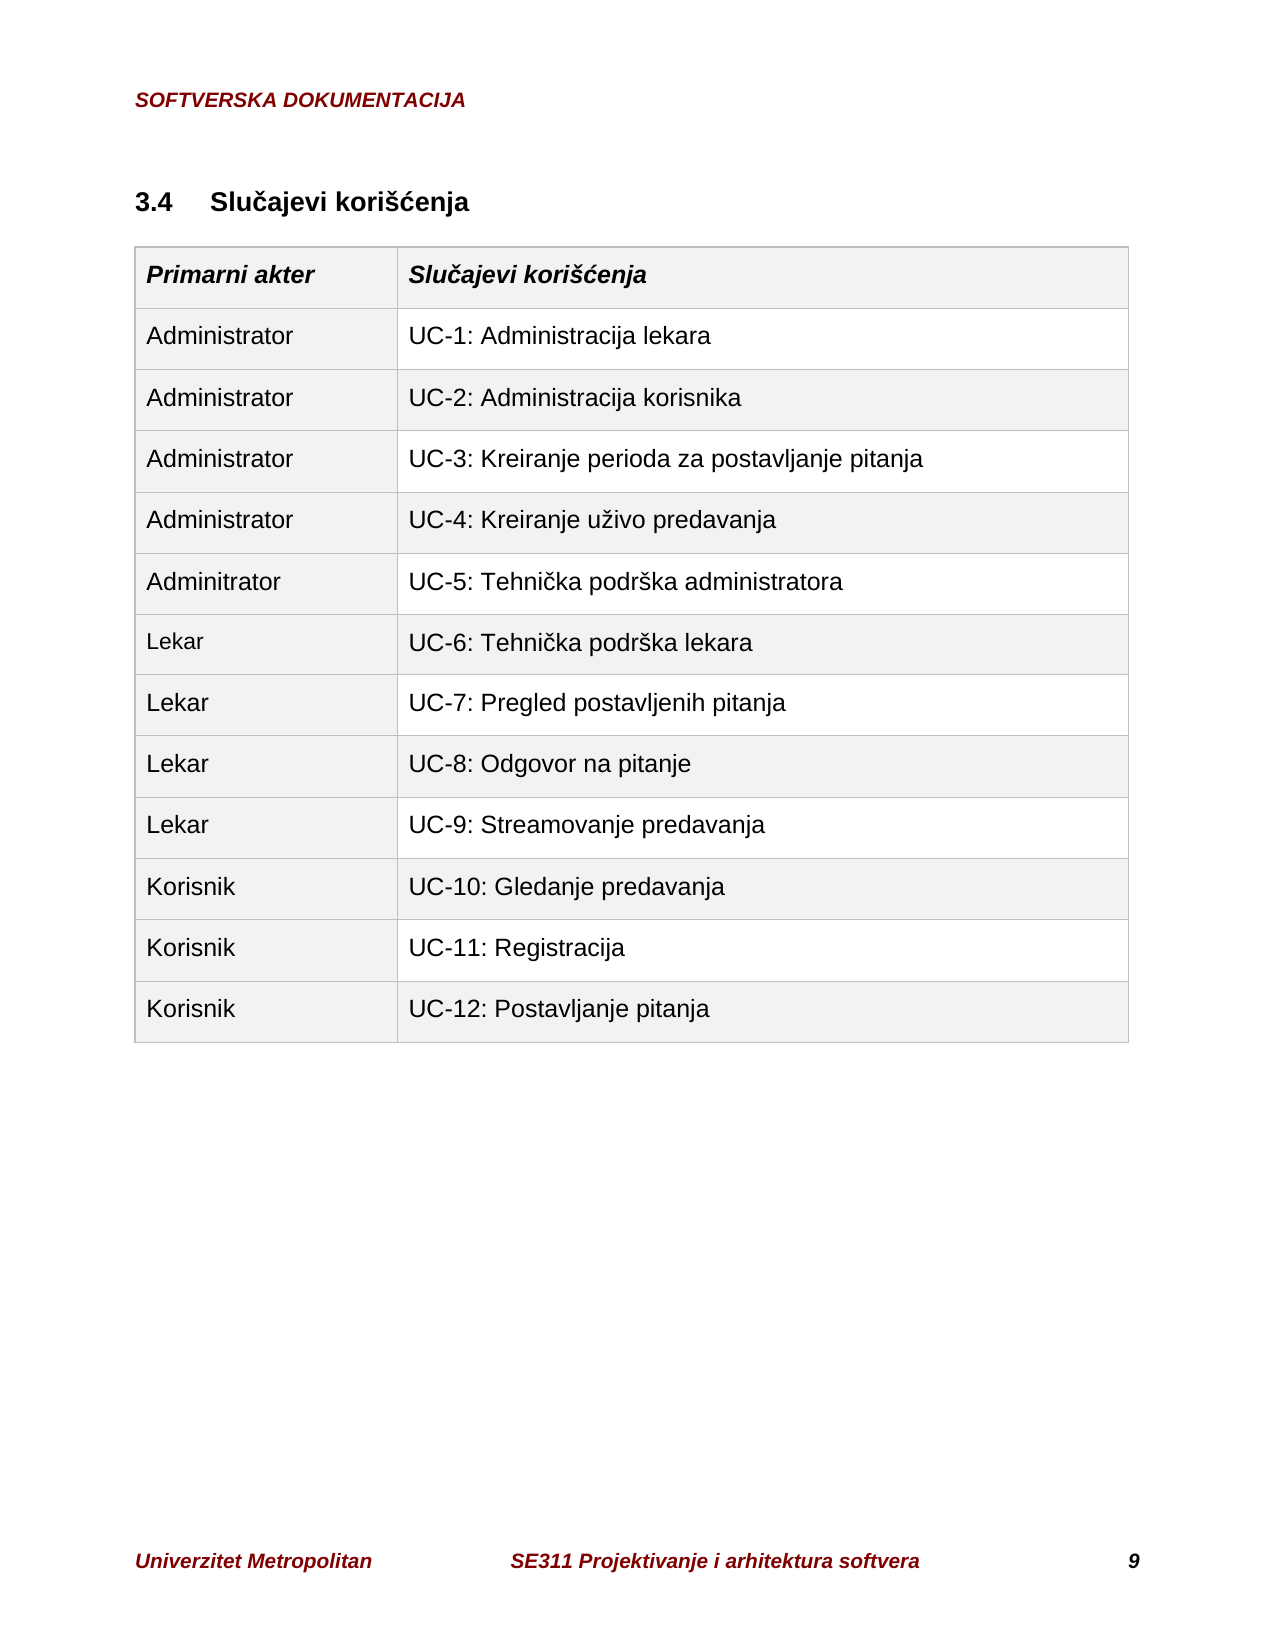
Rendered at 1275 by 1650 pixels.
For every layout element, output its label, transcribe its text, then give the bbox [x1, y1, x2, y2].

table_cell UC-9: Streamovanje predavanja [398, 798, 1128, 858]
table_cell UC-10: Gledanje predavanja [398, 859, 1128, 919]
table_cell Korisnik [136, 859, 397, 919]
table_cell Lekar [136, 798, 397, 858]
table_header Slučajevi korišćenja [398, 248, 1128, 308]
table_cell Lekar [136, 615, 397, 674]
table_cell UC-1: Administracija lekara [398, 309, 1128, 369]
table_cell Korisnik [136, 920, 397, 981]
table_cell UC-12: Postavljanje pitanja [398, 982, 1128, 1042]
table_cell UC-2: Administracija korisnika [398, 370, 1128, 430]
table_cell Korisnik [136, 982, 397, 1042]
table_cell UC-4: Kreiranje uživo predavanja [398, 493, 1128, 553]
table_header Primarni akter [136, 248, 397, 308]
table_cell Lekar [136, 736, 397, 797]
table_cell Lekar [136, 675, 397, 735]
subtitle Slučajevi korišćenja [135, 186, 1140, 217]
table_cell Administrator [136, 431, 397, 492]
table_cell UC-8: Odgovor na pitanje [398, 736, 1128, 797]
table_cell UC-7: Pregled postavljenih pitanja [398, 675, 1128, 735]
table_cell Administrator [136, 370, 397, 430]
table_cell Administrator [136, 309, 397, 369]
table_cell UC-5: Tehnička podrška administratora [398, 554, 1128, 614]
table_cell UC-3: Kreiranje perioda za postavljanje pitanja [398, 431, 1128, 492]
table_cell Administrator [136, 493, 397, 553]
table_cell UC-11: Registracija [398, 920, 1128, 981]
table_cell UC-6: Tehnička podrška lekara [398, 615, 1128, 674]
table_cell Adminitrator [136, 554, 397, 614]
